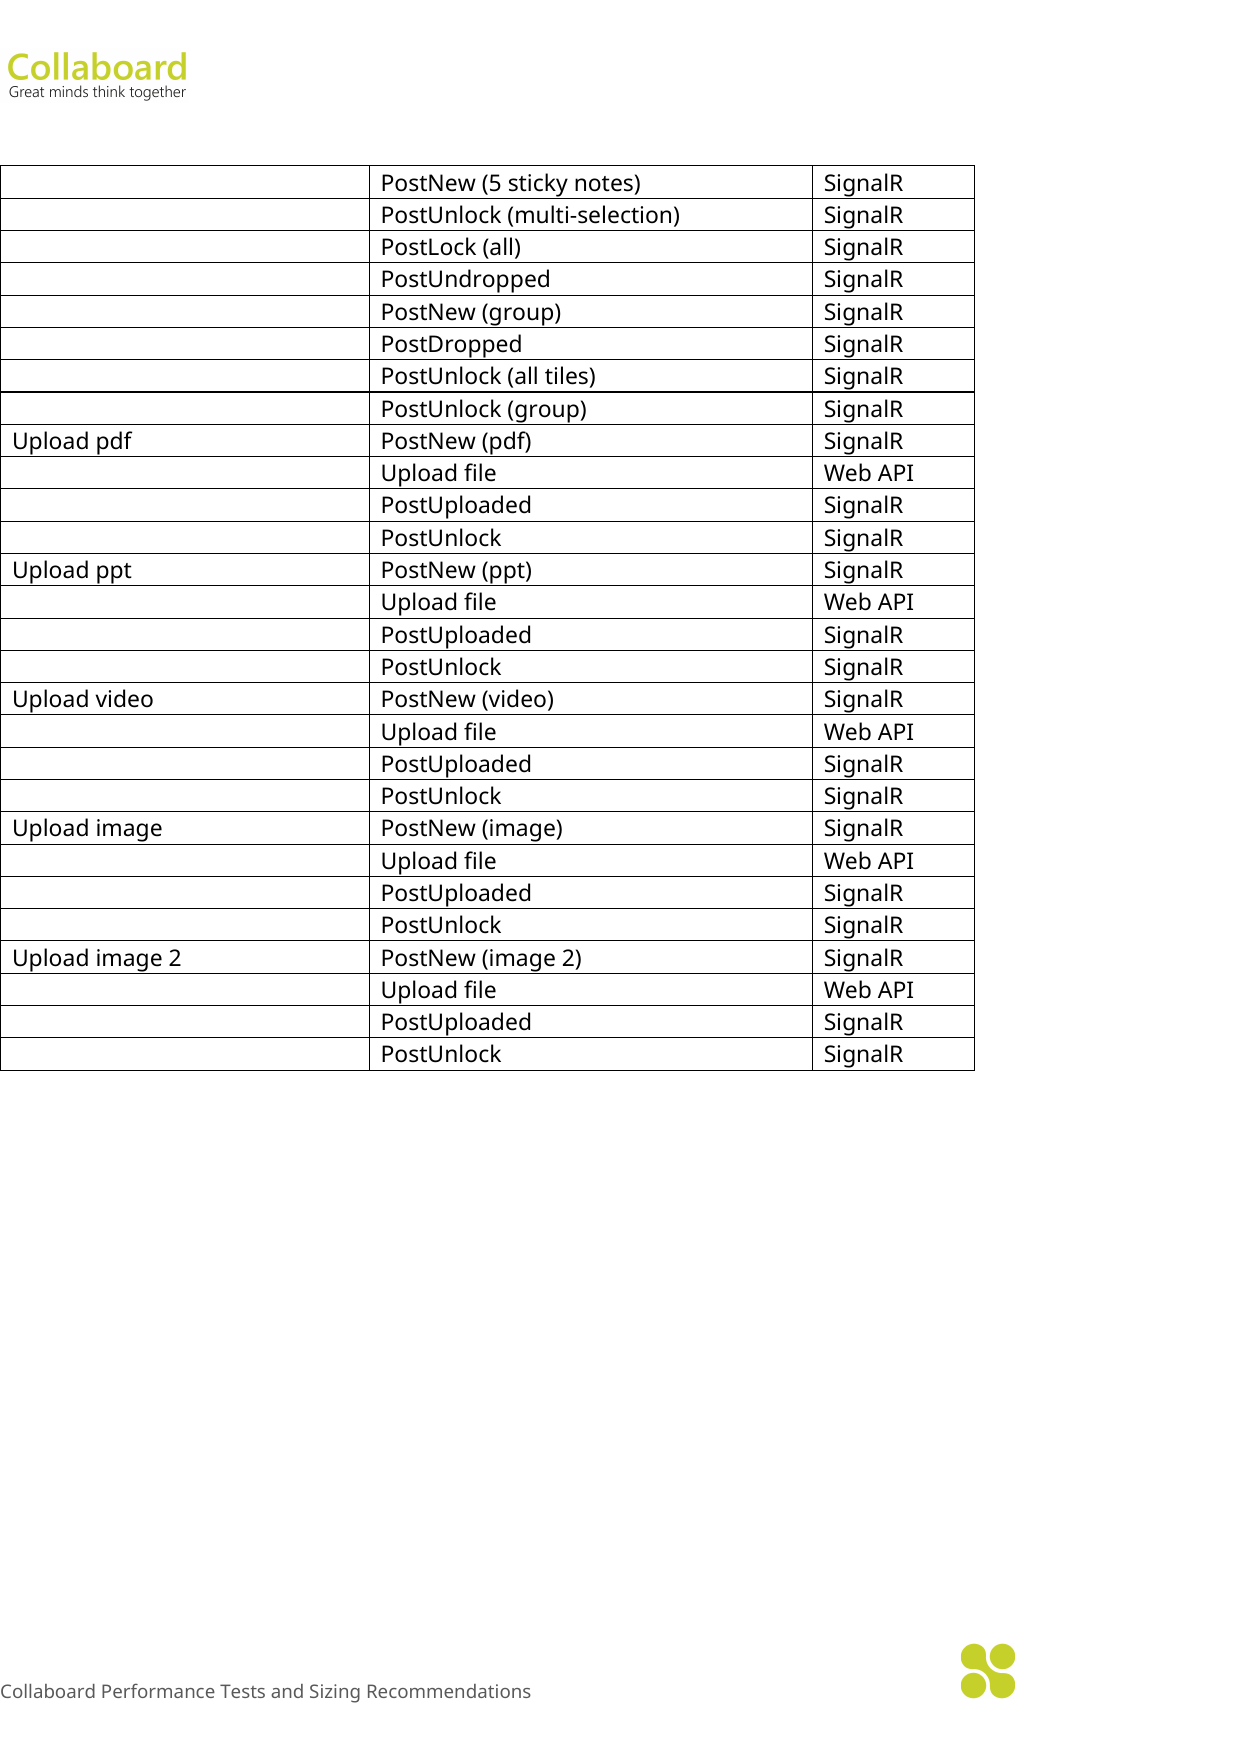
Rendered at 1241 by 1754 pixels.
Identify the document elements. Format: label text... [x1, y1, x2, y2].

table_cell SignalR [813, 1006, 974, 1037]
table_cell SignalR [813, 619, 974, 650]
table_cell SignalR [813, 489, 974, 521]
table_cell PostLock (all) [370, 231, 812, 262]
table_cell [1, 489, 369, 521]
table_cell Web API [813, 974, 974, 1005]
table_cell [1, 877, 369, 908]
table_cell [1, 1006, 369, 1037]
table_cell SignalR [813, 748, 974, 779]
table_cell [1, 845, 369, 876]
table_cell SignalR [813, 199, 974, 230]
table_cell SignalR [813, 425, 974, 456]
table_cell SignalR [813, 877, 974, 908]
table_cell PostNew (pdf) [370, 425, 812, 456]
table_cell [1, 393, 369, 424]
table_cell PostUploaded [370, 748, 812, 779]
table_cell SignalR [813, 522, 974, 553]
table_cell [1, 715, 369, 747]
table_cell Upload file [370, 715, 812, 747]
table_cell SignalR [813, 263, 974, 294]
table_cell PostNew (5 sticky notes) [370, 166, 812, 198]
table_cell SignalR [813, 909, 974, 940]
table_cell PostUndropped [370, 263, 812, 294]
table_cell PostUploaded [370, 489, 812, 521]
table_cell Upload file [370, 457, 812, 488]
table_cell PostUnlock (all tiles) [370, 360, 812, 391]
table_cell [1, 909, 369, 940]
table_cell Upload file [370, 974, 812, 1005]
table_cell PostNew (ppt) [370, 554, 812, 585]
table_cell [1, 360, 369, 391]
table_cell Upload image 2 [1, 941, 369, 973]
table_cell Upload file [370, 586, 812, 617]
table_cell SignalR [813, 941, 974, 973]
table_cell [1, 748, 369, 779]
table_cell [1, 586, 369, 617]
table_cell [1, 651, 369, 682]
table_cell PostUnlock [370, 780, 812, 811]
table_cell [1, 166, 369, 198]
table_cell [1, 231, 369, 262]
table_cell [1, 328, 369, 359]
table_cell SignalR [813, 166, 974, 198]
table_cell PostUnlock [370, 651, 812, 682]
table_cell Upload video [1, 683, 369, 714]
picture [0, 48, 189, 103]
table_cell SignalR [813, 328, 974, 359]
table_cell Upload pdf [1, 425, 369, 456]
table_cell [1, 619, 369, 650]
table_cell [1, 974, 369, 1005]
table_cell PostNew (image 2) [370, 941, 812, 973]
table_cell Upload file [370, 845, 812, 876]
table_cell [1, 457, 369, 488]
table_cell [1, 522, 369, 553]
table_cell SignalR [813, 812, 974, 843]
table_cell PostUploaded [370, 619, 812, 650]
table_cell PostUnlock (group) [370, 393, 812, 424]
table_cell SignalR [813, 780, 974, 811]
table_cell PostUnlock [370, 909, 812, 940]
table_cell Web API [813, 715, 974, 747]
table_cell Web API [813, 845, 974, 876]
table_cell PostUnlock (multi-selection) [370, 199, 812, 230]
table_cell Upload ppt [1, 554, 369, 585]
table_cell [1, 1038, 369, 1069]
table_cell [1, 780, 369, 811]
table_cell SignalR [813, 393, 974, 424]
table_cell PostDropped [370, 328, 812, 359]
table_cell SignalR [813, 231, 974, 262]
table_cell SignalR [813, 1038, 974, 1069]
table_cell Upload image [1, 812, 369, 843]
table_cell [1, 199, 369, 230]
table_cell SignalR [813, 554, 974, 585]
table_cell [1, 296, 369, 327]
table_cell PostNew (image) [370, 812, 812, 843]
table_cell PostNew (video) [370, 683, 812, 714]
table_cell PostNew (group) [370, 296, 812, 327]
picture [960, 1643, 1016, 1699]
table_cell PostUploaded [370, 1006, 812, 1037]
table_cell SignalR [813, 296, 974, 327]
table_cell SignalR [813, 360, 974, 391]
table_cell SignalR [813, 683, 974, 714]
table_cell PostUnlock [370, 522, 812, 553]
table_cell SignalR [813, 651, 974, 682]
table_cell Web API [813, 586, 974, 617]
table_cell PostUploaded [370, 877, 812, 908]
table_cell Web API [813, 457, 974, 488]
table_cell PostUnlock [370, 1038, 812, 1069]
table_cell [1, 263, 369, 294]
